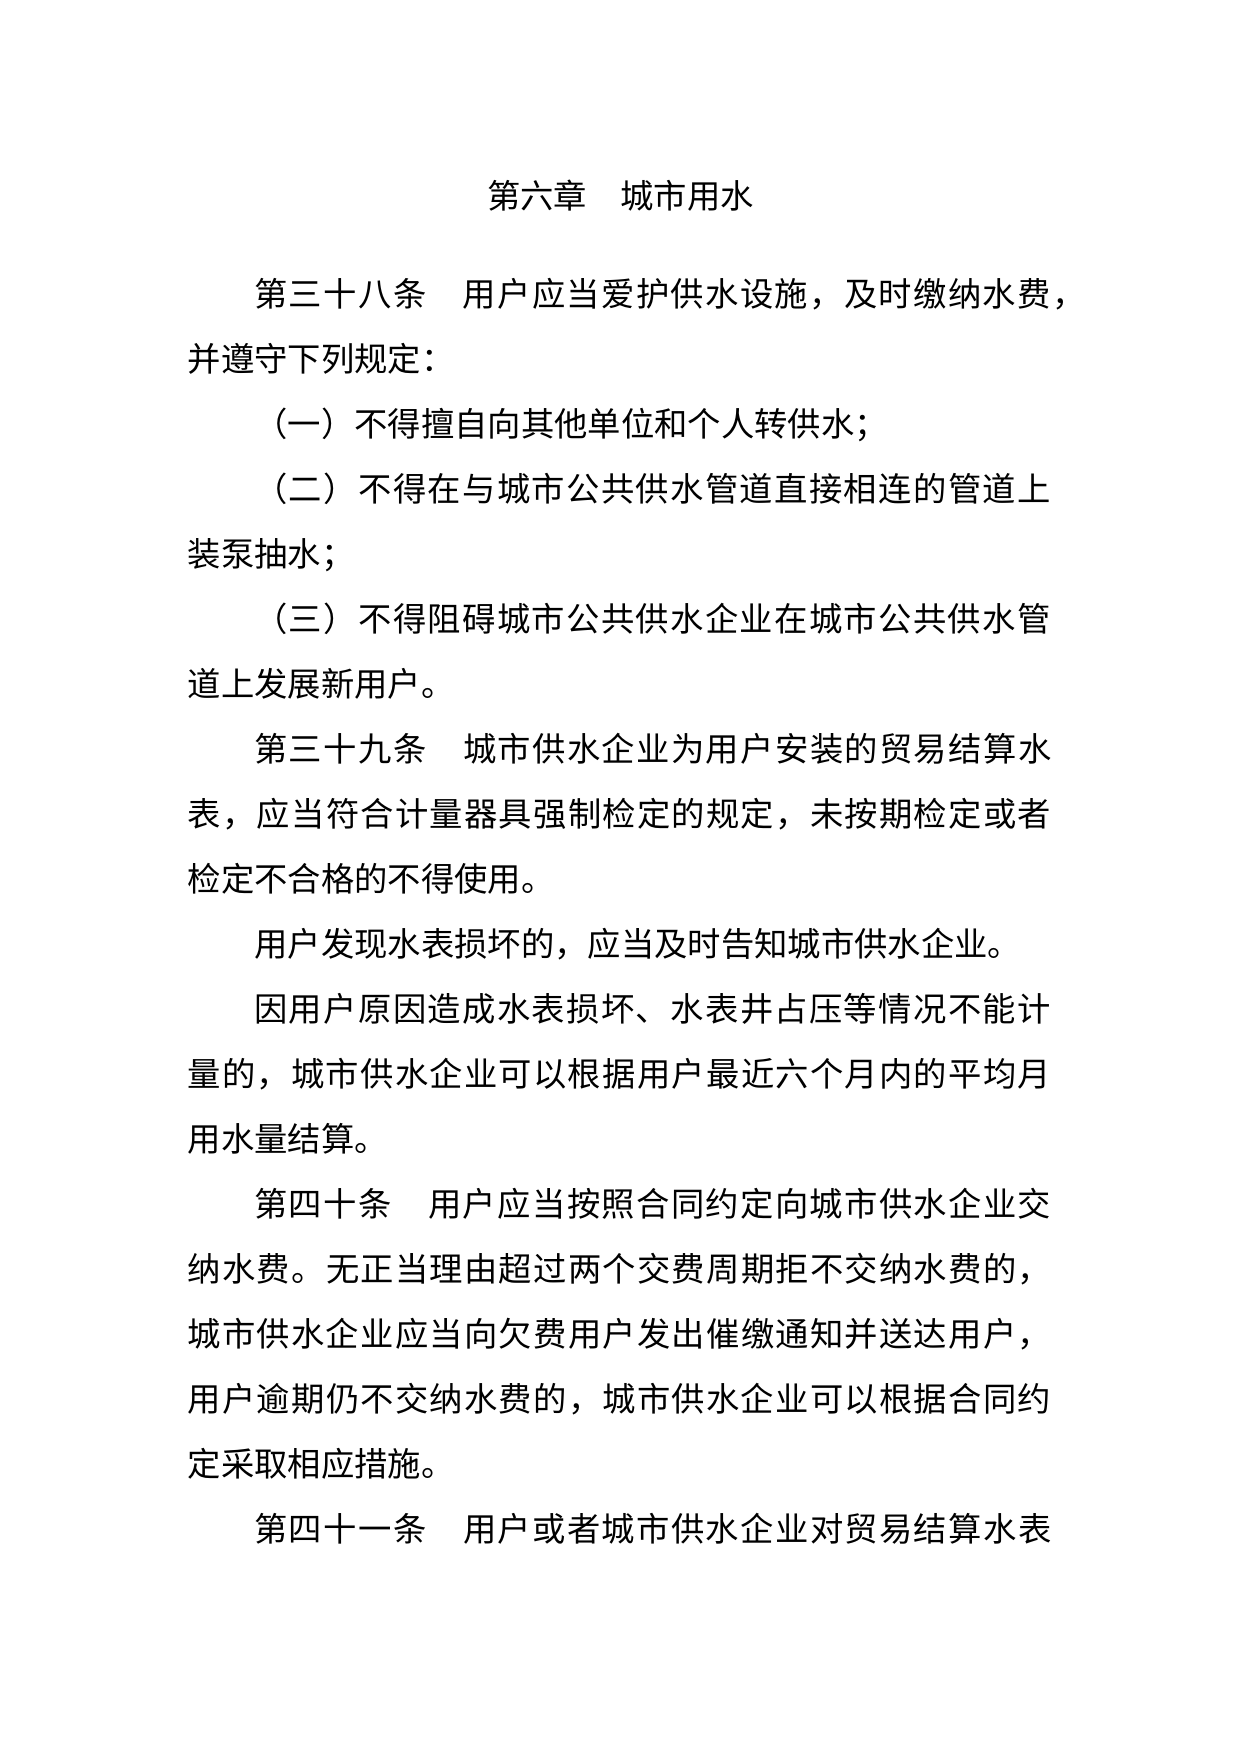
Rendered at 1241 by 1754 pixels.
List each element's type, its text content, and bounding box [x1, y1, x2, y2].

text 第六章 城市用水 [187, 162, 1053, 227]
text 用户发现水表损坏的，应当及时告知城市供水企业。 [187, 909, 1053, 974]
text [187, 1494, 1053, 1559]
text 因用户原因造成水表损坏、水表井占压等情况不能计量的，城市供水企业可以根据用户最近六个月内的平均月用水量结算。 [187, 974, 1053, 1169]
text （三）不得阻碍城市公共供水企业在城市公共供水管道上发展新用户。 [187, 584, 1053, 714]
text 第三十九条 城市供水企业为用户安装的贸易结算水表，应当符合计量器具强制检定的规定，未按期检定或者检定不合格的不得使用。 [187, 714, 1053, 909]
text （一）不得擅自向其他单位和个人转供水； [187, 389, 1053, 454]
text 第三十八条 用户应当爱护供水设施，及时缴纳水费，并遵守下列规定： [187, 259, 1053, 389]
text （二）不得在与城市公共供水管道直接相连的管道上装泵抽水； [187, 454, 1053, 584]
text 第四十条 用户应当按照合同约定向城市供水企业交纳水费。无正当理由超过两个交费周期拒不交纳水费的，城市供水企业应当向欠费用户发出催缴通知并送达用户，用户逾期仍不交纳水费的，城市供水企业可以根据合同约定采取相应措施。 [187, 1169, 1053, 1494]
